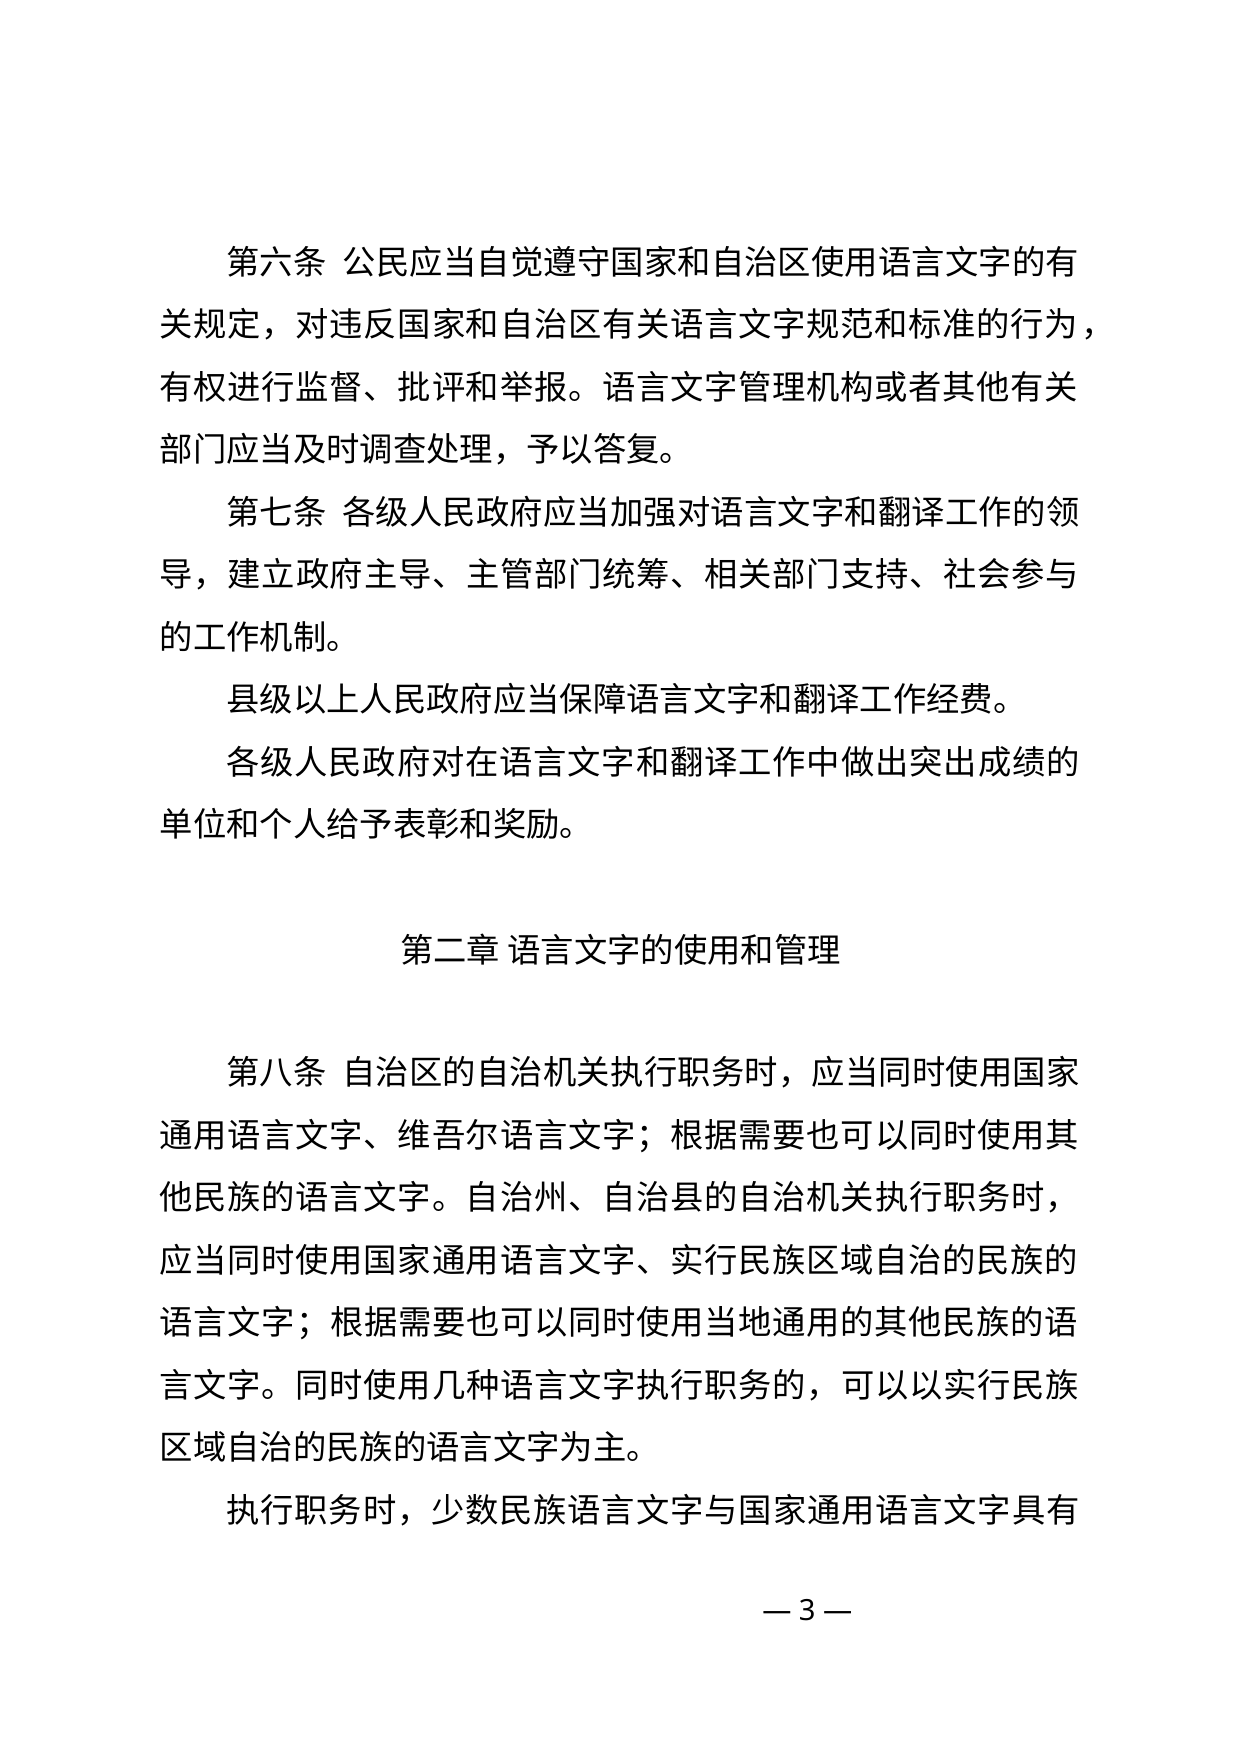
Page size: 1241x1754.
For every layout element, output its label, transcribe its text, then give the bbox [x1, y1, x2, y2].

text 第八条 自治区的自治机关执行职务时，应当同时使用国家通用语言文字、维吾尔语言文字；根据需要也可以同时使用其他民族的语言文字。自治州、自治县的自治机关执行职务时，应当同时使用国家通用语言文字、实行民族区域自治的民族的语言文字；根据需要也可以同时使用当地通用的其他民族的语言文字。同时使用几种语言文字执行职务的，可以以实行民族区域自治的民族的语言文字为主。 [159, 1035, 1081, 1472]
text 县级以上人民政府应当保障语言文字和翻译工作经费。 [159, 662, 1081, 724]
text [159, 1472, 1081, 1535]
text 各级人民政府对在语言文字和翻译工作中做出突出成绩的单位和个人给予表彰和奖励。 [159, 724, 1081, 849]
text 第七条 各级人民政府应当加强对语言文字和翻译工作的领导，建立政府主导、主管部门统筹、相关部门支持、社会参与的工作机制。 [159, 474, 1081, 662]
text 第二章 语言文字的使用和管理 [159, 912, 1081, 972]
text 第六条 公民应当自觉遵守国家和自治区使用语言文字的有关规定，对违反国家和自治区有关语言文字规范和标准的行为，有权进行监督、批评和举报。语言文字管理机构或者其他有关部门应当及时调查处理，予以答复。 [159, 224, 1081, 474]
